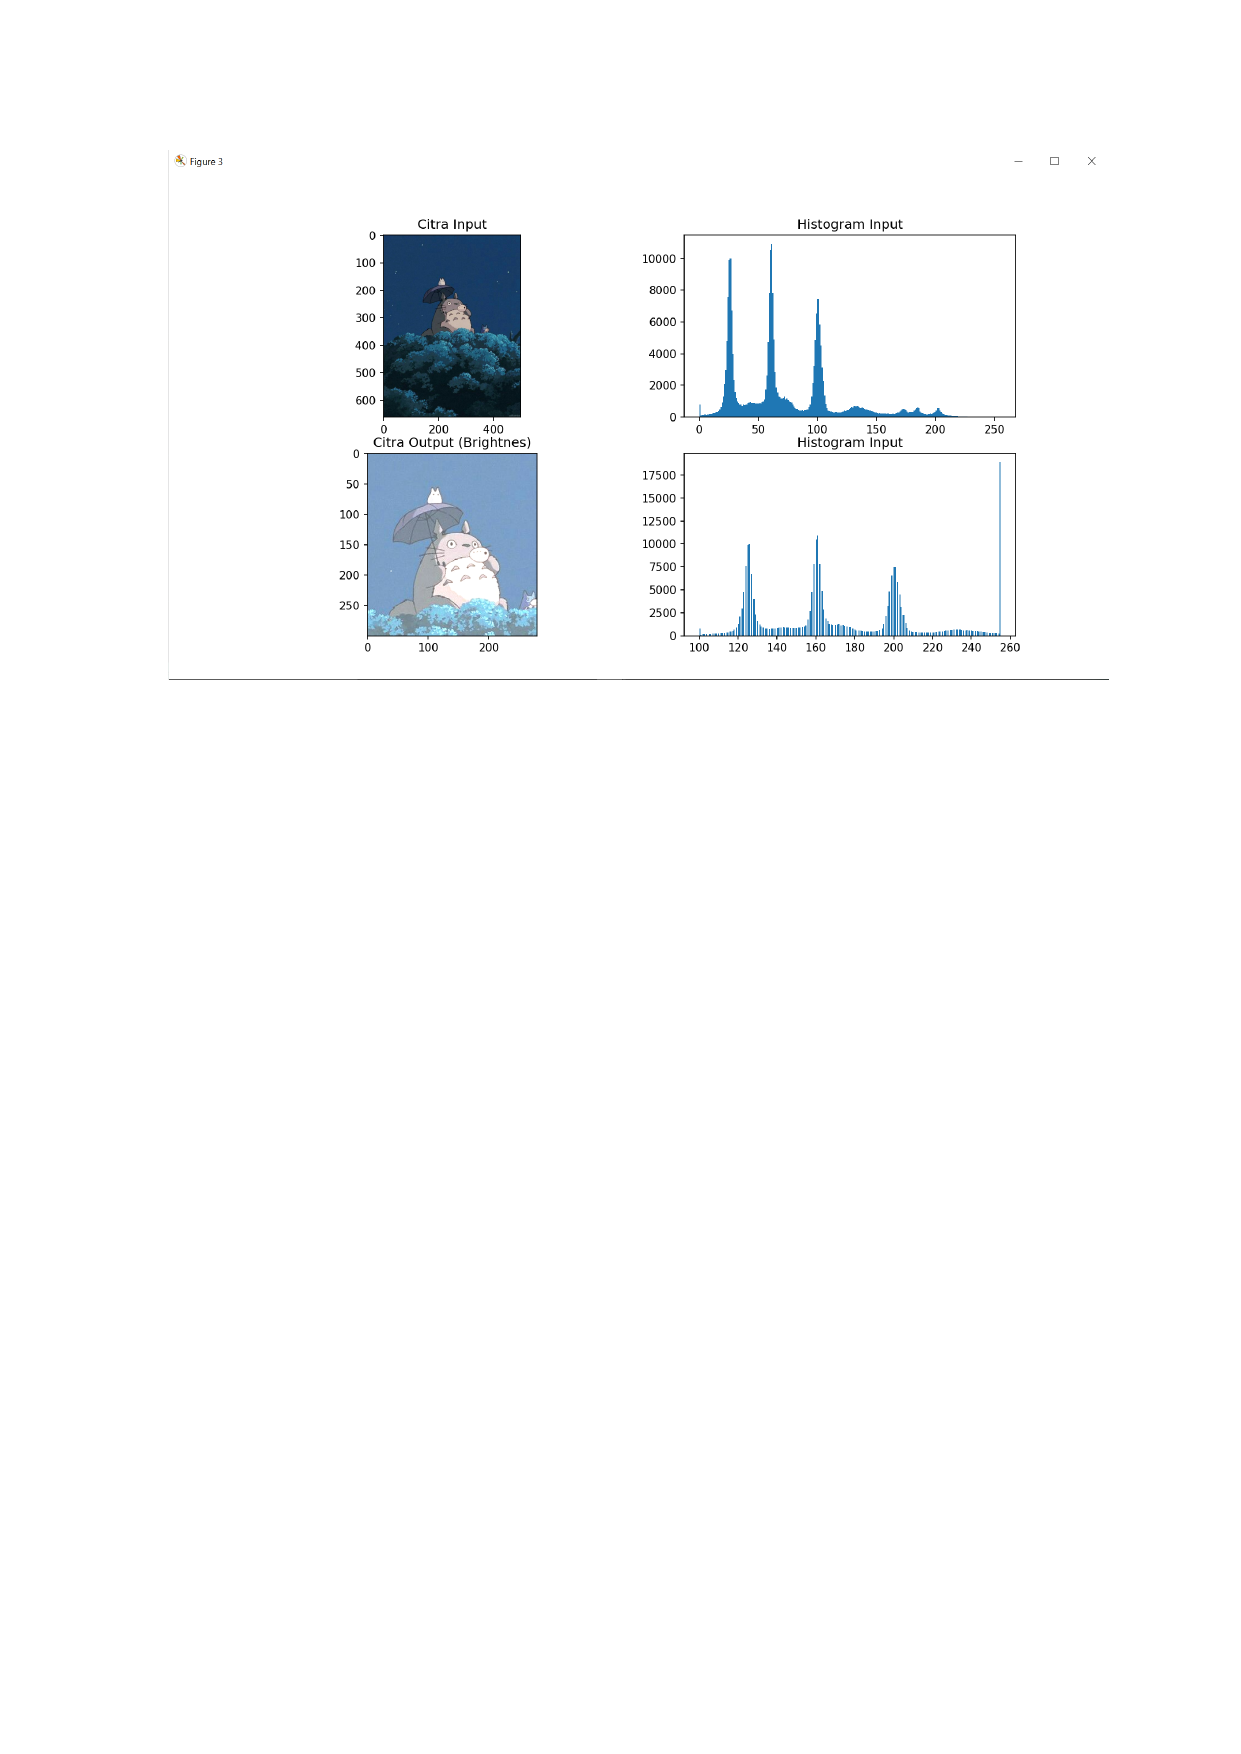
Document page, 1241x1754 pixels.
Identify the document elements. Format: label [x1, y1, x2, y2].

picture [168, 150, 1109, 680]
